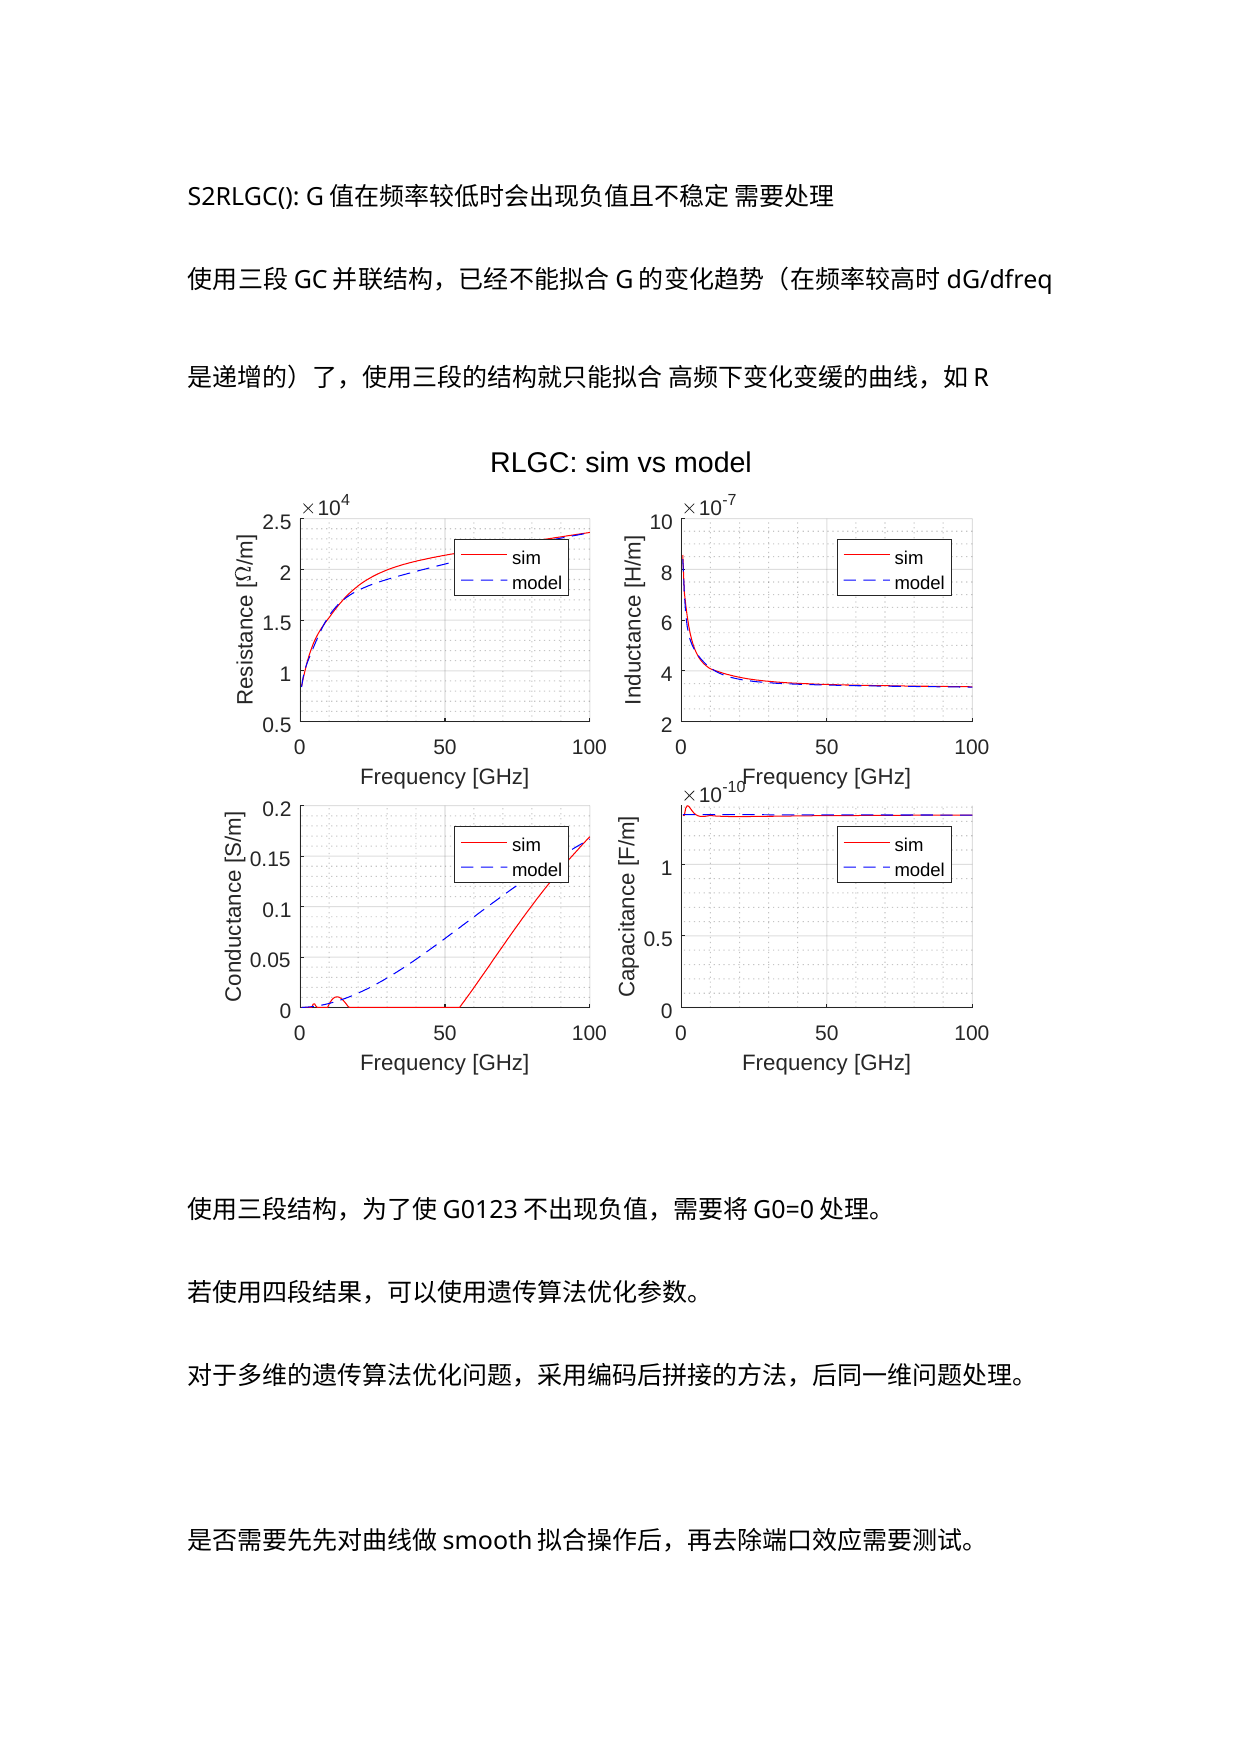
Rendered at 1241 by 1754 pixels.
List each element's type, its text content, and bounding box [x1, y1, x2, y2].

text S2RLGC(): G值在频率较低时会出现负值且不稳定 需要处理 [187, 162, 1053, 227]
text 是否需要先先对曲线做smooth拟合操作后，再去除端口效应需要测试。 [187, 1506, 1053, 1571]
text 使用三段GC并联结构，已经不能拟合G的变化趋势（在频率较高时dG/dfreq是递增的）了，使用三段的结构就只能拟合 高频下变化变缓的曲线，如R [187, 245, 1053, 408]
text 对于多维的遗传算法优化问题，采用编码后拼接的方法，后同一维问题处理。 [187, 1341, 1053, 1406]
text 若使用四段结果，可以使用遗传算法优化参数。 [187, 1258, 1053, 1323]
text 使用三段结构，为了使G0123不出现负值，需要将G0=0处理。 [187, 1175, 1053, 1240]
